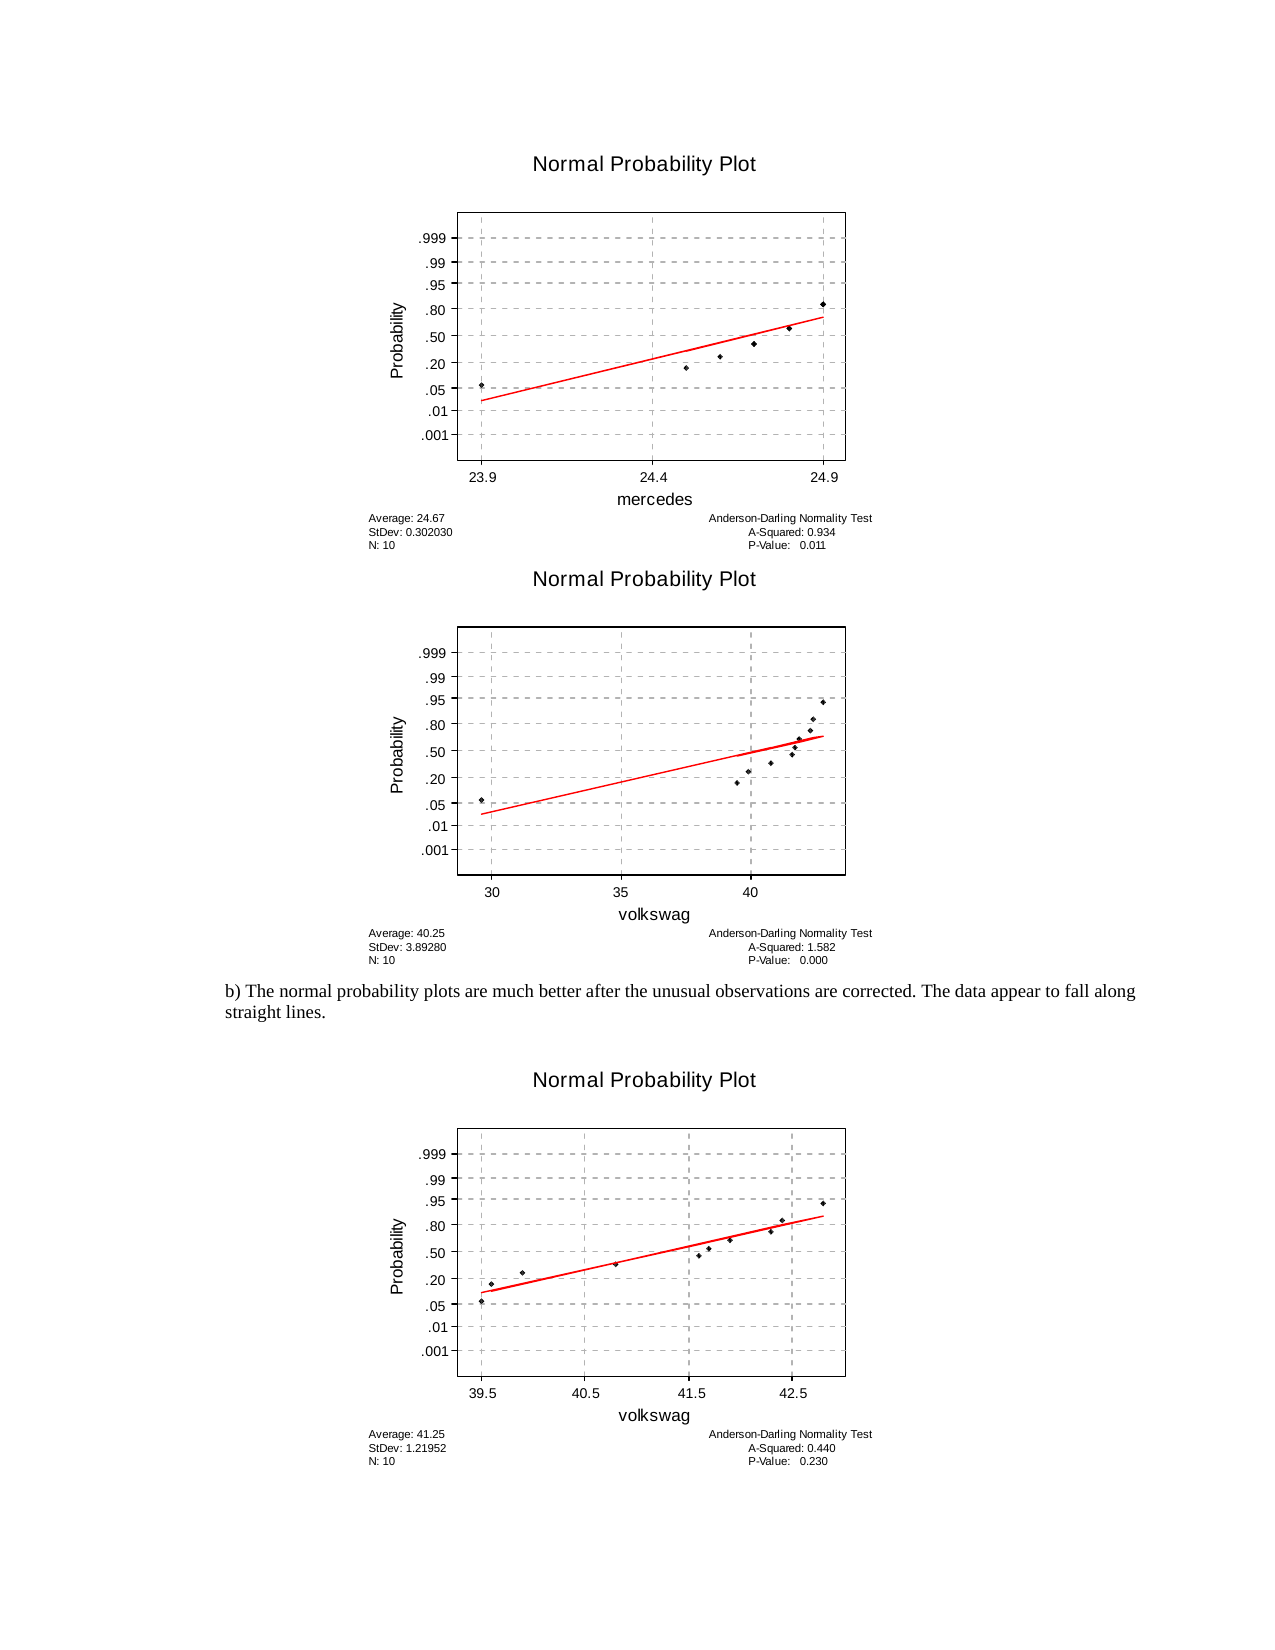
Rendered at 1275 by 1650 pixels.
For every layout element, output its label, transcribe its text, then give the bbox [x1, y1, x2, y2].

text b) The normal probability plots are much better after the unusual observations are corrected. The data appear to fall along straight lines. [225, 980, 1144, 1023]
